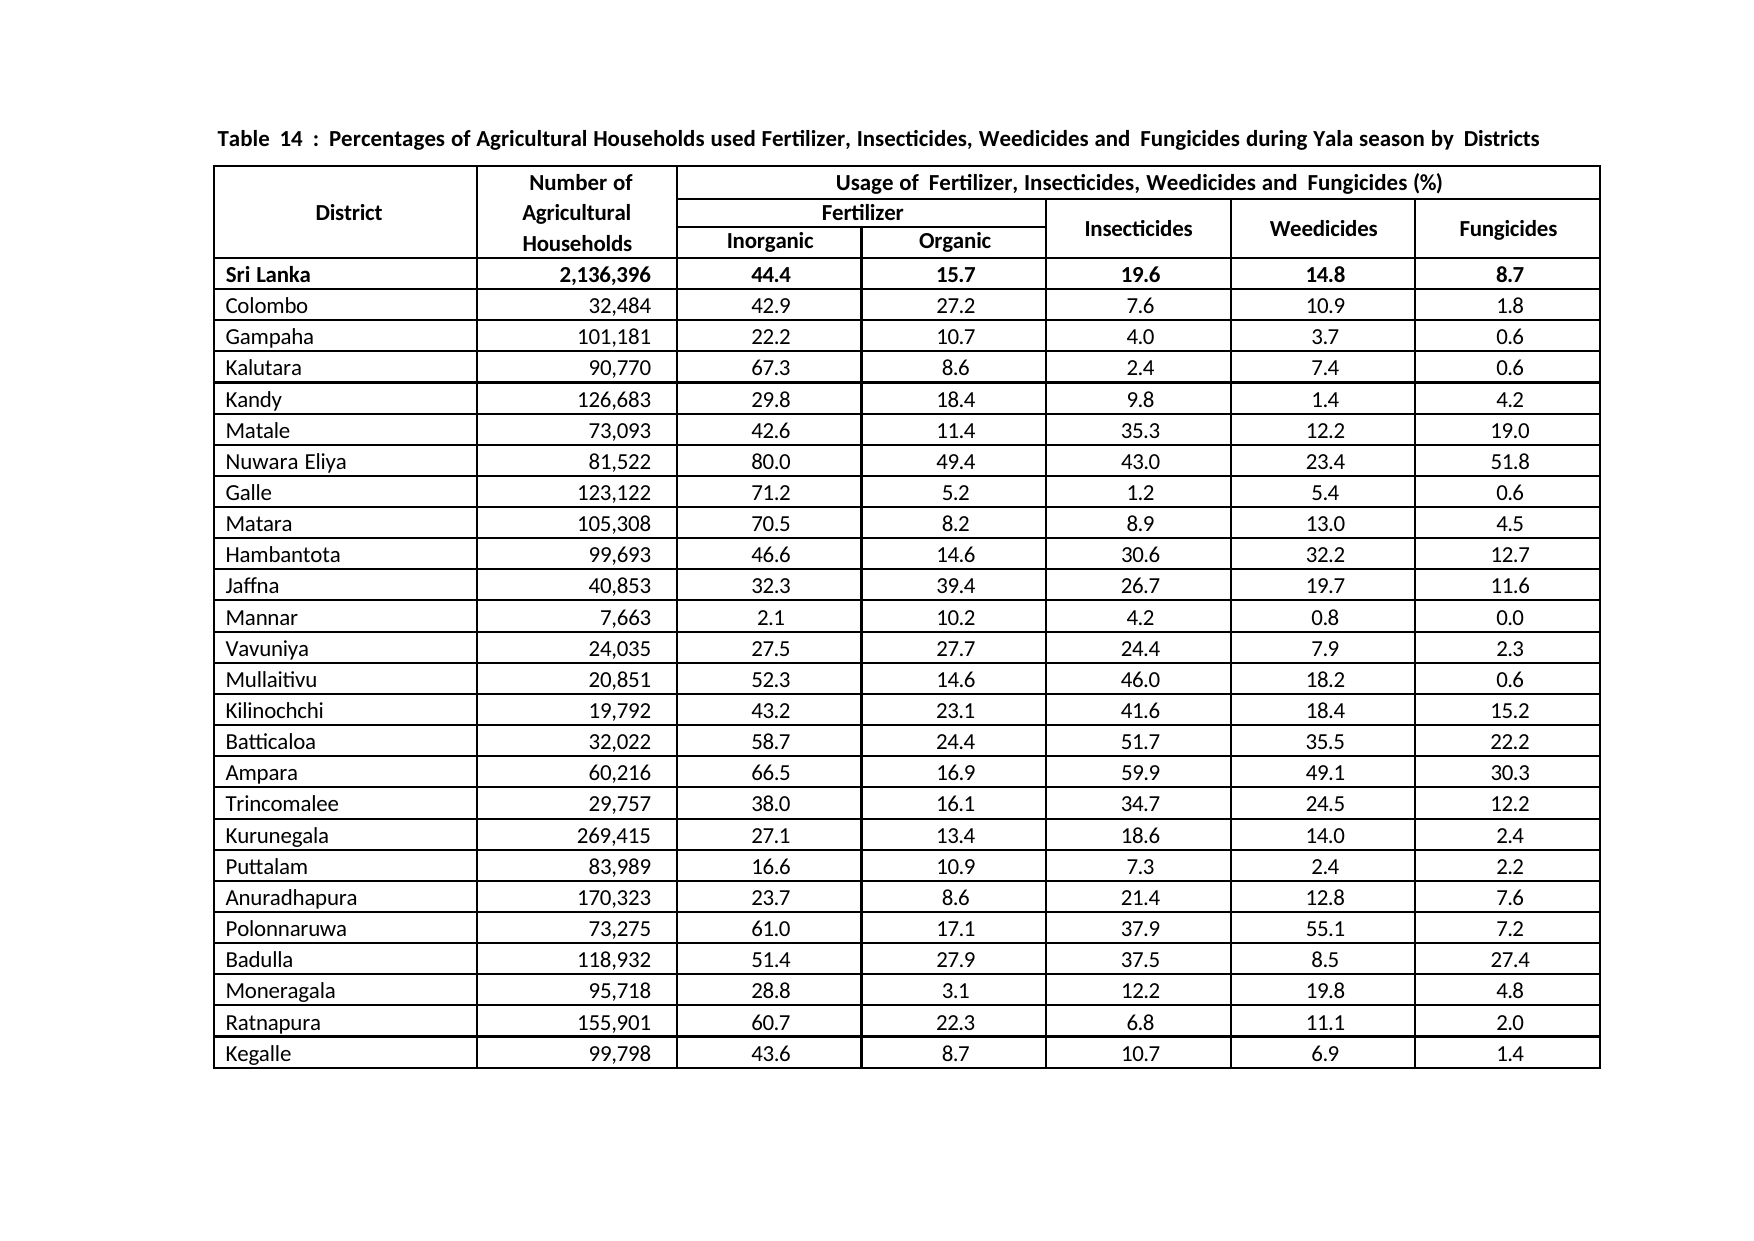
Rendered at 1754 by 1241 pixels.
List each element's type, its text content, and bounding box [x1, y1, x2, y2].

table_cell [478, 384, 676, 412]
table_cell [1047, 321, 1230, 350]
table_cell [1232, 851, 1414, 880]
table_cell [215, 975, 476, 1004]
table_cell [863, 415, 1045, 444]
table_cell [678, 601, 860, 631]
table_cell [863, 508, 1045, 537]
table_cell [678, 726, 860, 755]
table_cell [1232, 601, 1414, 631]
text Table 14 : Percentages of Agricultural Households used Fertilizer, Insecticides, Weedicides and Fungicides during Yala season by Districts [217, 124, 1735, 152]
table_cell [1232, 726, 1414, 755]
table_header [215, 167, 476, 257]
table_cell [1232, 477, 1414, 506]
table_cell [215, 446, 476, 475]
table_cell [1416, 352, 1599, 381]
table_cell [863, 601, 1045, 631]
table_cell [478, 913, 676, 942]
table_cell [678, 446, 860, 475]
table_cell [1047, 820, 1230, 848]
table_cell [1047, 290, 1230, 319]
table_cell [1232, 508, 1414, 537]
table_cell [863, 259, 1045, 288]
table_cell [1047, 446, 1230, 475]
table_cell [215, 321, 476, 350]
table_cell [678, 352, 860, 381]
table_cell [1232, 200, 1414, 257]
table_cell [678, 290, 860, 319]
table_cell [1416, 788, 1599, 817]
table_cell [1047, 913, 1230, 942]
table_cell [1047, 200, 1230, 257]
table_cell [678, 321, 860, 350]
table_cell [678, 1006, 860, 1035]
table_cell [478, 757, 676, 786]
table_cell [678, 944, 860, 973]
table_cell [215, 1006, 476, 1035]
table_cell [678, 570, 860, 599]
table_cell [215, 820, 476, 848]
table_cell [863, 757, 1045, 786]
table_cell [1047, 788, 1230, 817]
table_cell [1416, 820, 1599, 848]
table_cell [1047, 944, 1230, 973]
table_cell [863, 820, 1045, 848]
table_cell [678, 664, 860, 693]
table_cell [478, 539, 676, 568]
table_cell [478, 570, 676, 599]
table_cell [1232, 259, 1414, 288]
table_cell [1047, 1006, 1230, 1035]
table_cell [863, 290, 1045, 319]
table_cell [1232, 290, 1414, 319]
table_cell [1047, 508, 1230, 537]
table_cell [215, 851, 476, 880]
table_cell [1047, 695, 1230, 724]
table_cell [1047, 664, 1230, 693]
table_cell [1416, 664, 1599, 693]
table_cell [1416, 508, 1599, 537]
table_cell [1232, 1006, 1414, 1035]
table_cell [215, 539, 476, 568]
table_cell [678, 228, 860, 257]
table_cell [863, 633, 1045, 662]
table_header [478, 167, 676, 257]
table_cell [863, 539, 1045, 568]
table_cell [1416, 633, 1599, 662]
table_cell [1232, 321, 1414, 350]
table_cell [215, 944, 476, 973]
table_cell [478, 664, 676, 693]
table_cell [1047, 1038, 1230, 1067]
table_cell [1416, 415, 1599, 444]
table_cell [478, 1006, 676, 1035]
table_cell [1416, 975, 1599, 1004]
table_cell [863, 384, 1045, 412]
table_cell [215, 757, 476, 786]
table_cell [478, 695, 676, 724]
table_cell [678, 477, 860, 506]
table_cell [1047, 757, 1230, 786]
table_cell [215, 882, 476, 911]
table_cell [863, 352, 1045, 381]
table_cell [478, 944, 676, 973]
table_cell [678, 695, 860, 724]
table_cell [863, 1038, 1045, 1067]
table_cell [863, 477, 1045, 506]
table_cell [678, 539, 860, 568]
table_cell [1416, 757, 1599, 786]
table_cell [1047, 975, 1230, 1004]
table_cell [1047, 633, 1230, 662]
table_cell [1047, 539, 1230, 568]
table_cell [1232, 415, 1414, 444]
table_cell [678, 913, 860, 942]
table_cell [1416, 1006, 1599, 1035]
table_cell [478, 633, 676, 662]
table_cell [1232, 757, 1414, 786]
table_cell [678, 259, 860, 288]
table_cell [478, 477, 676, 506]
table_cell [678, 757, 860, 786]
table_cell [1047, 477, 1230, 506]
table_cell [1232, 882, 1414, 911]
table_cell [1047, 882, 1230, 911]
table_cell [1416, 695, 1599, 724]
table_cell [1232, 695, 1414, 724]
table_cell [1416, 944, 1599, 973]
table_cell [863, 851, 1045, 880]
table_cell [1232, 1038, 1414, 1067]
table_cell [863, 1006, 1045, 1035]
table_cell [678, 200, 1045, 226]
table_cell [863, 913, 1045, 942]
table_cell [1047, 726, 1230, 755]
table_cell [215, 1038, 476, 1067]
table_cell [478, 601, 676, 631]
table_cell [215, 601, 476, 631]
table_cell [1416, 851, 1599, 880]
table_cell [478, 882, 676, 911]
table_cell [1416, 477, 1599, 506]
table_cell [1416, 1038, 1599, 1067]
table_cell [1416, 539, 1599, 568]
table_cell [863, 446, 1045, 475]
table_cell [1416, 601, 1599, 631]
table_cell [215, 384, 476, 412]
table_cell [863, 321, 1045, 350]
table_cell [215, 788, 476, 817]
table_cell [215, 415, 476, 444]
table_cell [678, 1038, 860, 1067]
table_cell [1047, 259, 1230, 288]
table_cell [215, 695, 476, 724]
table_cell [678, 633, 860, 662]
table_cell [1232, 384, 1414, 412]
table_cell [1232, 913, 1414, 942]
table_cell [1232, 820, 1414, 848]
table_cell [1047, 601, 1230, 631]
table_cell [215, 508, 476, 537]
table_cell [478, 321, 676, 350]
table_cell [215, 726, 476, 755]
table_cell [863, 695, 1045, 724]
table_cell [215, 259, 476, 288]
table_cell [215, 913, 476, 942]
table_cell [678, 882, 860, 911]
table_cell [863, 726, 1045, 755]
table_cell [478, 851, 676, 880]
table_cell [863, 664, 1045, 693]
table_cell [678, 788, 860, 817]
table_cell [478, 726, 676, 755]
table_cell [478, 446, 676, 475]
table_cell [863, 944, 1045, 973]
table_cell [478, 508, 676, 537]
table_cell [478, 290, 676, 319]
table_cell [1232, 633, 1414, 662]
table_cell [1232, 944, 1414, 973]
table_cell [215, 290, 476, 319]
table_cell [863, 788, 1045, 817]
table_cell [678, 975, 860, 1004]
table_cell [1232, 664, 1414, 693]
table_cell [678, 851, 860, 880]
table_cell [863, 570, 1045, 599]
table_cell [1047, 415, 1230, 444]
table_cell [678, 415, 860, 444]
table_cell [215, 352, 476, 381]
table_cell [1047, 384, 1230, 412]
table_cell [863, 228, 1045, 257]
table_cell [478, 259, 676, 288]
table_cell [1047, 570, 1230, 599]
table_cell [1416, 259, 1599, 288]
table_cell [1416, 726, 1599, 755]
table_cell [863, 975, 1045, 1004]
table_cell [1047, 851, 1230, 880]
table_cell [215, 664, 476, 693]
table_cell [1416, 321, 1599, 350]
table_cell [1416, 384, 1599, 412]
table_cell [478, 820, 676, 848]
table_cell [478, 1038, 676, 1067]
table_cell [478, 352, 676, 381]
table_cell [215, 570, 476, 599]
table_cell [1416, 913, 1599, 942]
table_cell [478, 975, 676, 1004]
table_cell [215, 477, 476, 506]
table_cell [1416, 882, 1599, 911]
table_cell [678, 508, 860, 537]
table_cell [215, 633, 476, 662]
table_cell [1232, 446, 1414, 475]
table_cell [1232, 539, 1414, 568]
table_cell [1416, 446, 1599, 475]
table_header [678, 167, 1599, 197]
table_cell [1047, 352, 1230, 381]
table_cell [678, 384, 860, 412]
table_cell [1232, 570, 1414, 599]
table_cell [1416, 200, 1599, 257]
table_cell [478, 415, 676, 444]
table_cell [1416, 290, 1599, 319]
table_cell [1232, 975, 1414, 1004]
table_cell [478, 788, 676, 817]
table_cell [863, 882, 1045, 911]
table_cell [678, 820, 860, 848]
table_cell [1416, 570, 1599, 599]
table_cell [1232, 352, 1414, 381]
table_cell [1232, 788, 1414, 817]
